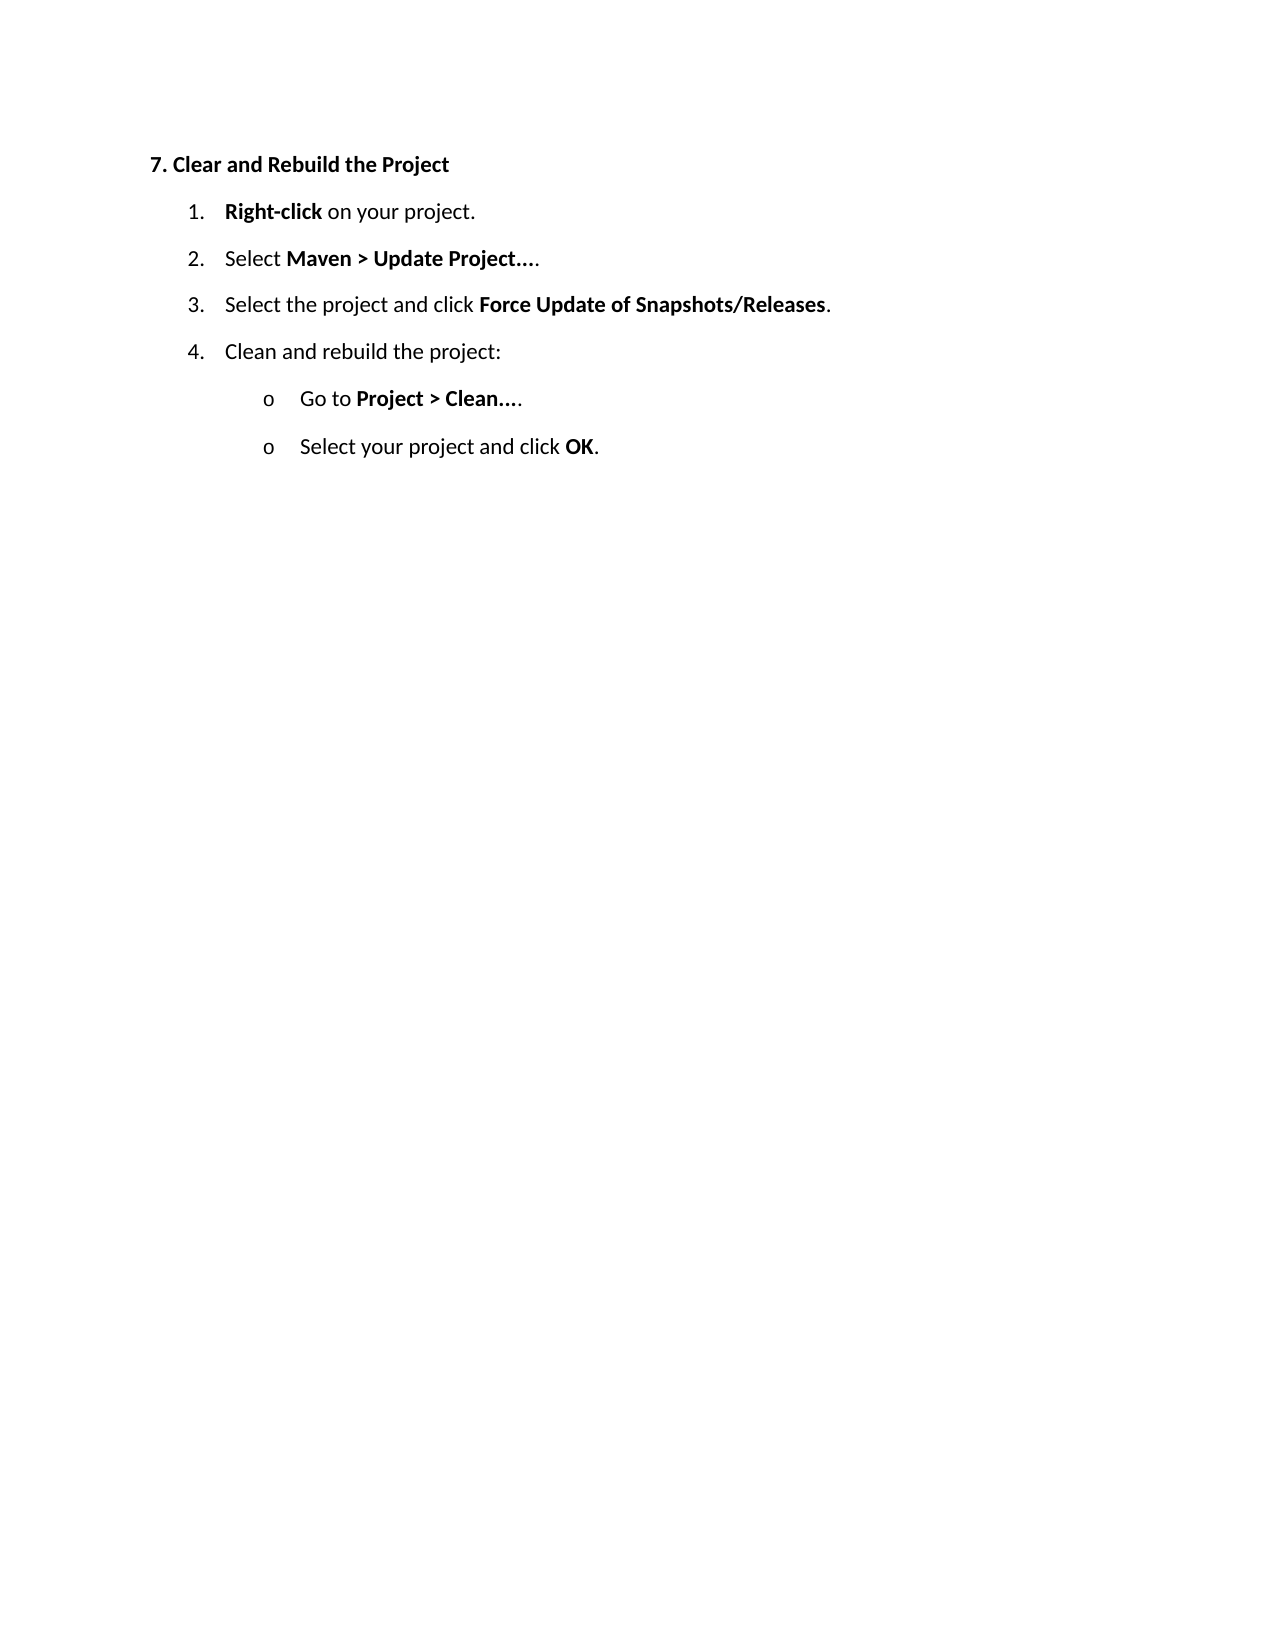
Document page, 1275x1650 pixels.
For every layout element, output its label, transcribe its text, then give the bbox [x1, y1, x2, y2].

list Select the project and click Force Update of Snapshots/Releases. [187, 291, 1125, 319]
list Select your project and click OK. [262, 432, 1125, 460]
text 7. Clear and Rebuild the Project [150, 150, 1125, 178]
list Clean and rebuild the project: [187, 337, 1125, 366]
list Right-click on your project. [187, 197, 1125, 225]
list Select Maven > Update Project.... [187, 244, 1125, 272]
list Go to Project > Clean.... [262, 384, 1125, 413]
